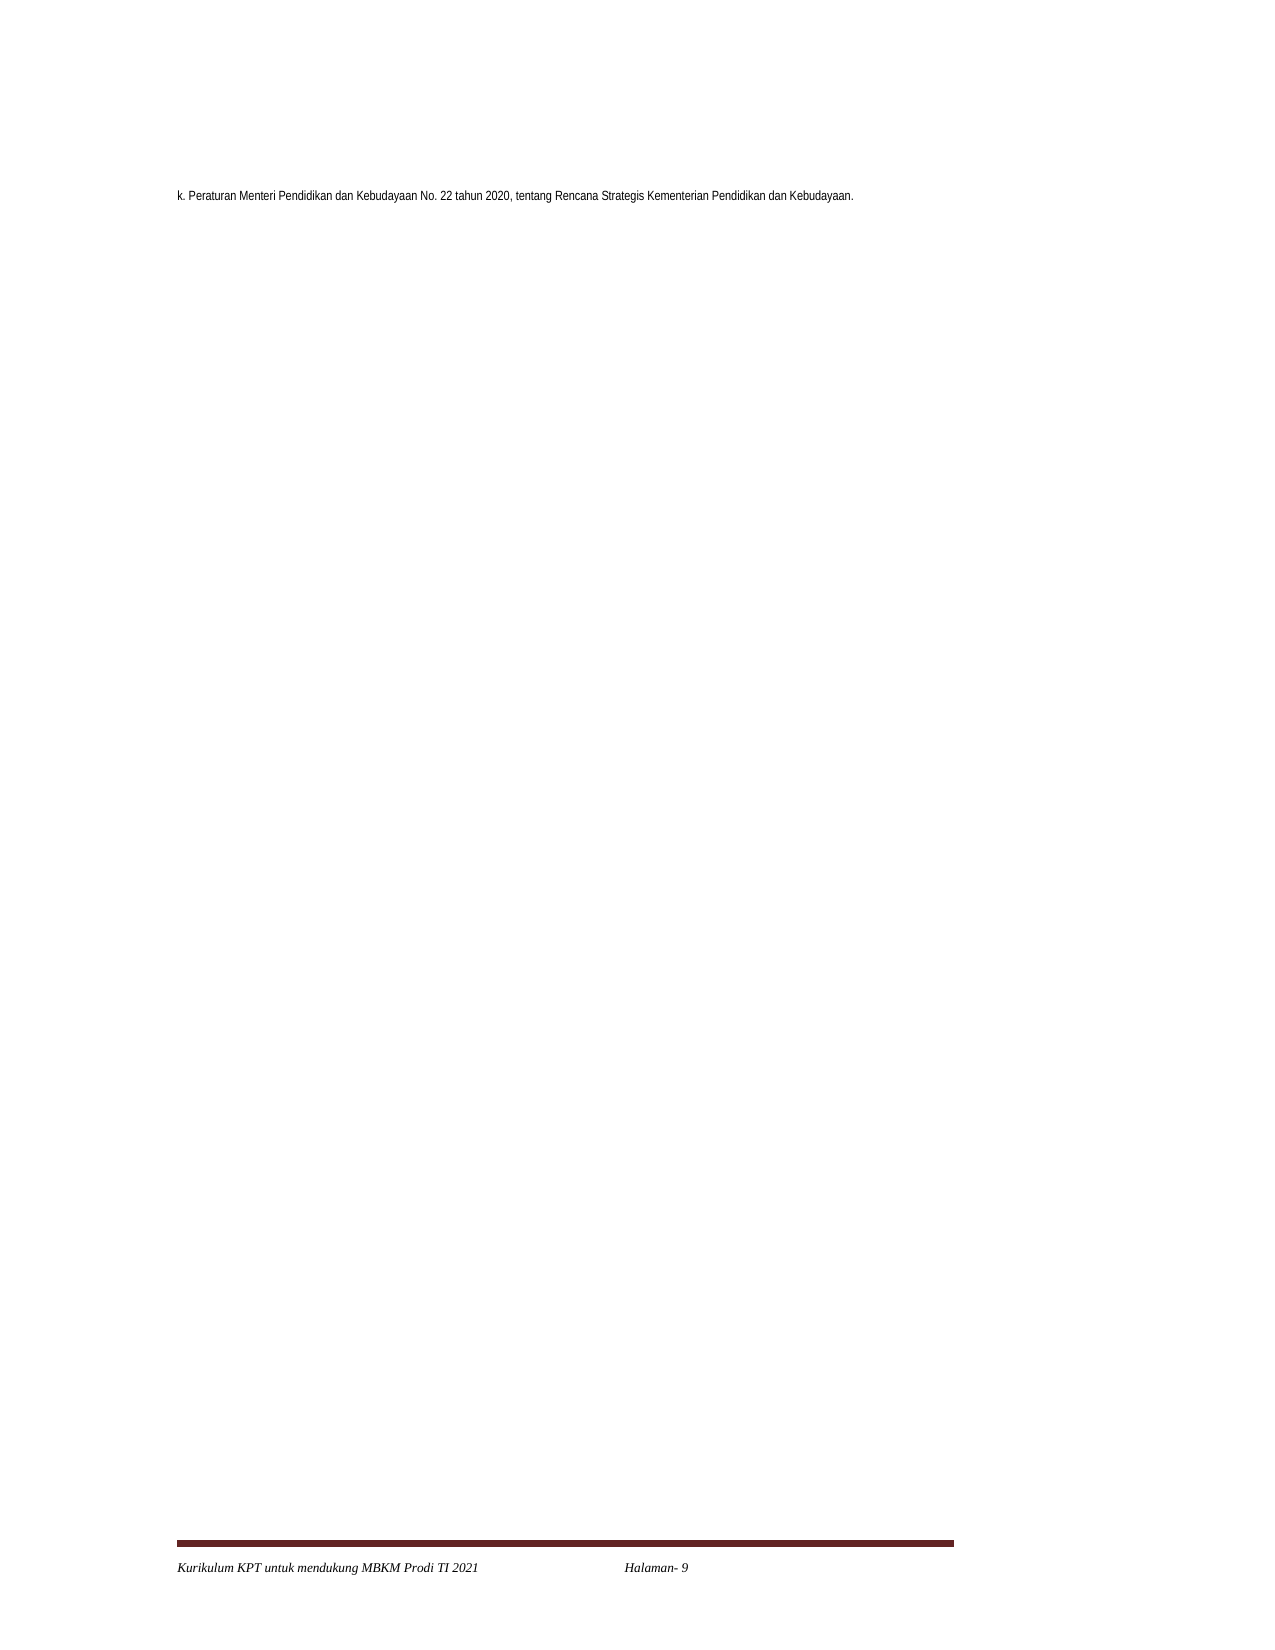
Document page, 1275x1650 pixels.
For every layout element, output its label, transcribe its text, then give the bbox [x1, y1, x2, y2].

text k. Peraturan Menteri Pendidikan dan Kebudayaan No. 22 tahun 2020, tentang Rencana Strategis Kementerian Pendidikan dan Kebudayaan. [177, 177, 1107, 203]
